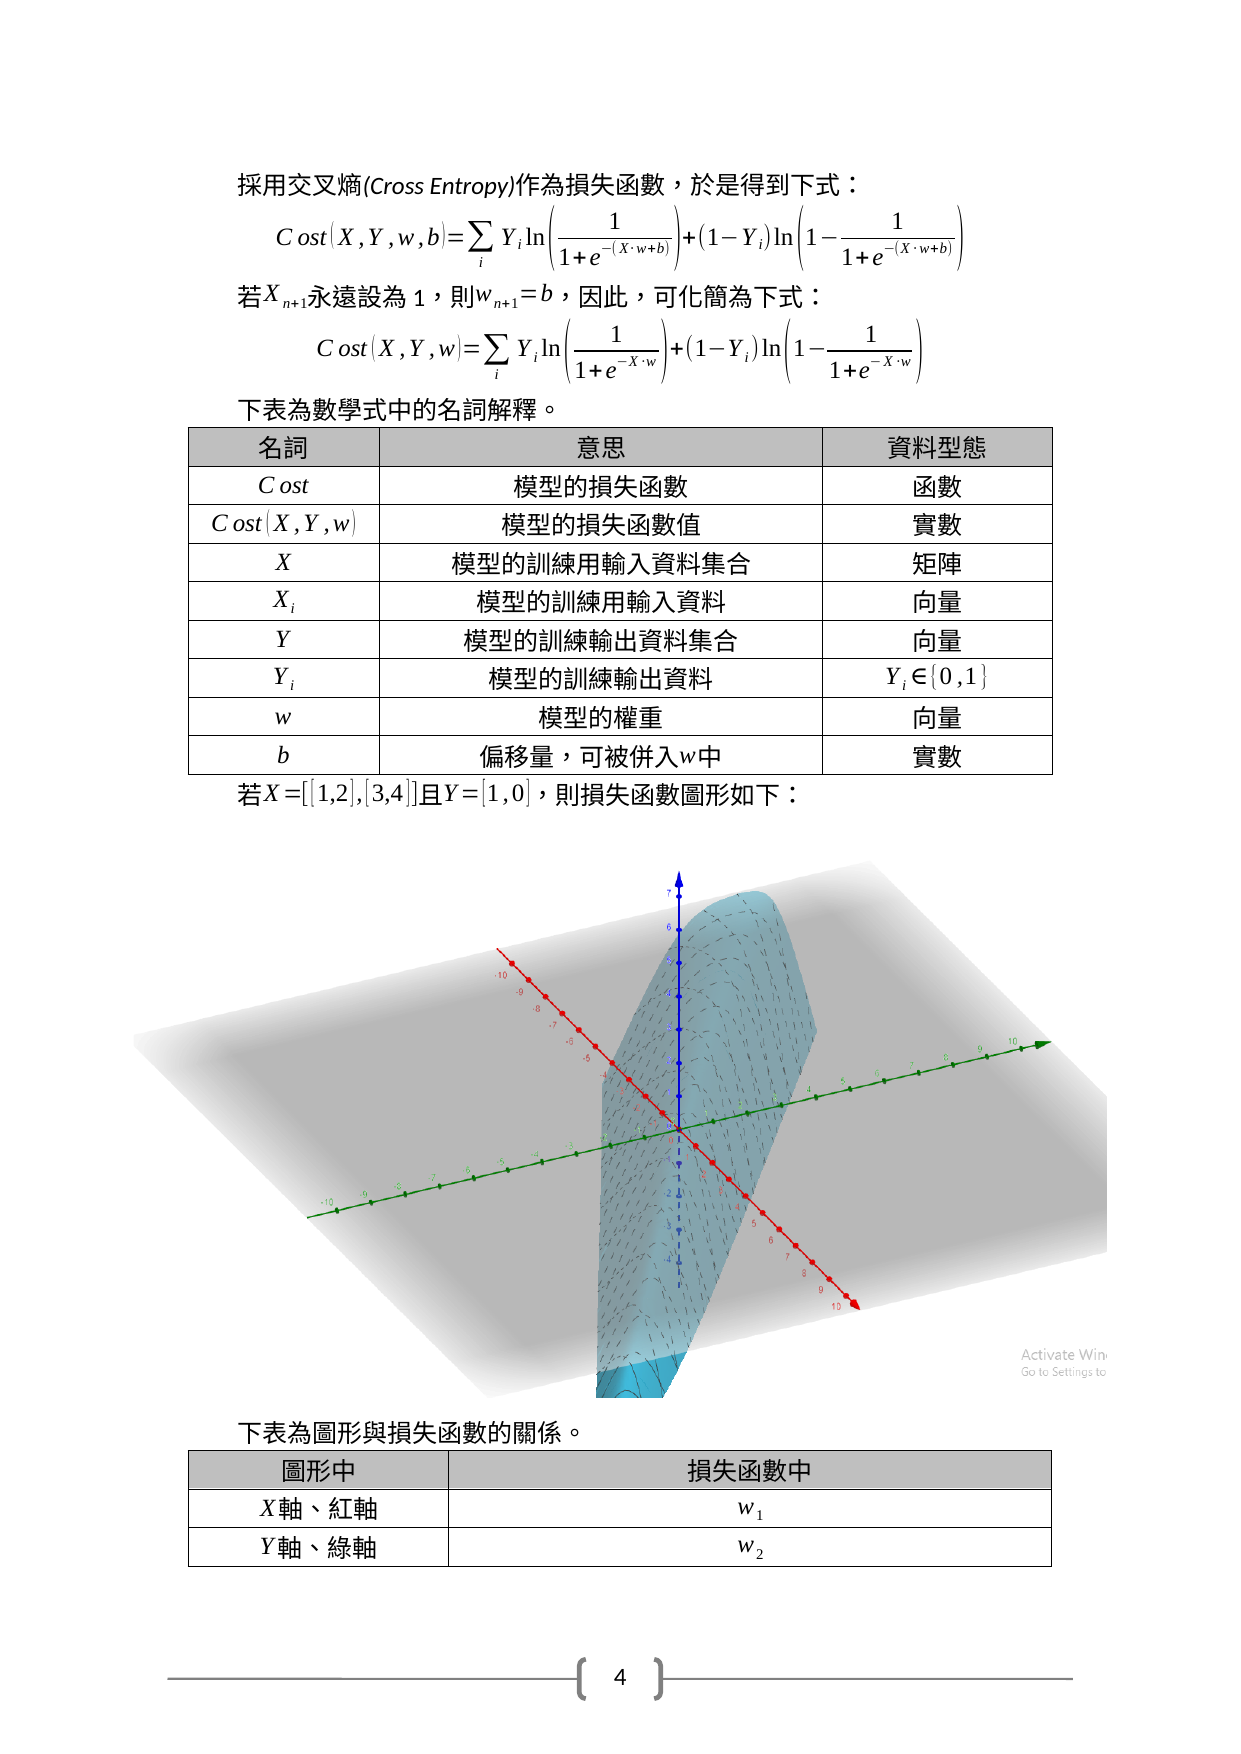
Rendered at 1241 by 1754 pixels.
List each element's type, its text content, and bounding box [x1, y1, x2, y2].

table_cell [449, 1490, 1051, 1527]
table_cell 模型的損失函數 [380, 467, 822, 504]
table_cell 實數 [823, 736, 1052, 774]
table_header 名詞 [189, 428, 379, 466]
table_cell [189, 582, 379, 620]
table_cell 模型的訓練輸出資料 [380, 659, 822, 697]
text 若永遠設為1，則，因此，可化簡為下式： [187, 277, 1053, 314]
table_cell 軸、紅軸 [189, 1490, 448, 1527]
table_header 意思 [380, 428, 822, 466]
table_cell [823, 659, 1052, 697]
table_cell [189, 505, 379, 543]
table_cell 向量 [823, 698, 1052, 735]
table_cell 向量 [823, 582, 1052, 620]
table_cell [189, 621, 379, 658]
table_cell 實數 [823, 505, 1052, 543]
table_cell 模型的訓練用輸入資料 [380, 582, 822, 620]
text 下表為數學式中的名詞解釋。 [187, 389, 1053, 427]
table_cell 矩陣 [823, 544, 1052, 581]
text 若且，則損失函數圖形如下： [187, 775, 1053, 812]
table_cell 偏移量，可被併入中 [380, 736, 822, 774]
table_header 資料型態 [823, 428, 1052, 466]
table_cell 模型的訓練輸出資料集合 [380, 621, 822, 658]
table_cell [449, 1528, 1051, 1566]
table_cell 函數 [823, 467, 1052, 504]
table_cell [189, 698, 379, 735]
table_cell 軸、綠軸 [189, 1528, 448, 1566]
table_cell 模型的權重 [380, 698, 822, 735]
table_cell [189, 736, 379, 774]
picture [133, 814, 1107, 1398]
table_header 圖形中 [189, 1451, 448, 1488]
table_cell [189, 467, 379, 504]
table_header 損失函數中 [449, 1451, 1051, 1488]
table_cell [189, 659, 379, 697]
table_cell 模型的訓練用輸入資料集合 [380, 544, 822, 581]
table_cell 模型的損失函數值 [380, 505, 822, 543]
text 下表為圖形與損失函數的關係。 [187, 1398, 1053, 1450]
table_cell 向量 [823, 621, 1052, 658]
text 採用交叉熵(Cross Entropy)作為損失函數，於是得到下式： [187, 164, 1053, 202]
table_cell [189, 544, 379, 581]
